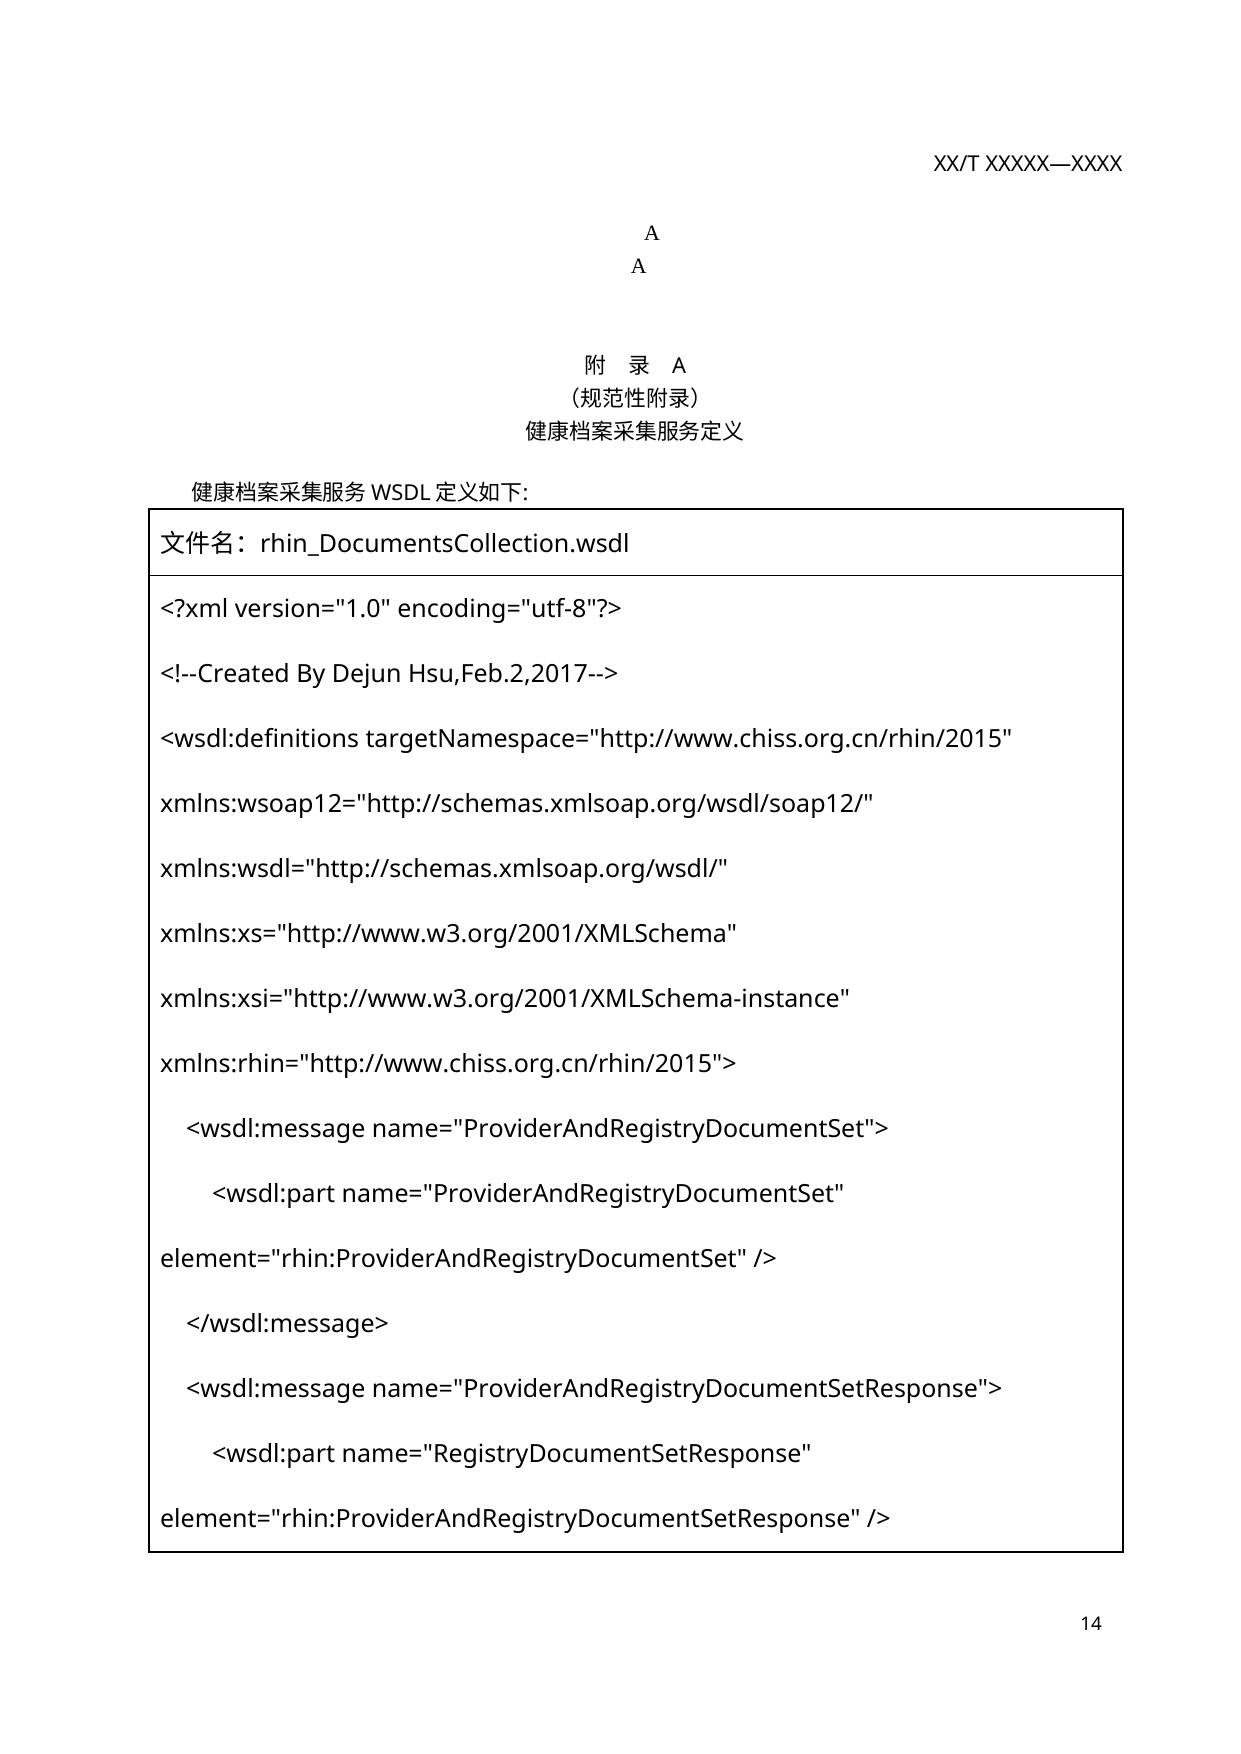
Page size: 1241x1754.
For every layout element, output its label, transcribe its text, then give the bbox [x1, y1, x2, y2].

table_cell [150, 576, 1122, 1551]
table_header 文件名：rhin_DocumentsCollection.wsdl [150, 510, 1122, 574]
text （规范性附录） 健康档案采集服务定义 [148, 348, 1122, 446]
text 健康档案采集服务WSDL定义如下: [148, 475, 1122, 507]
